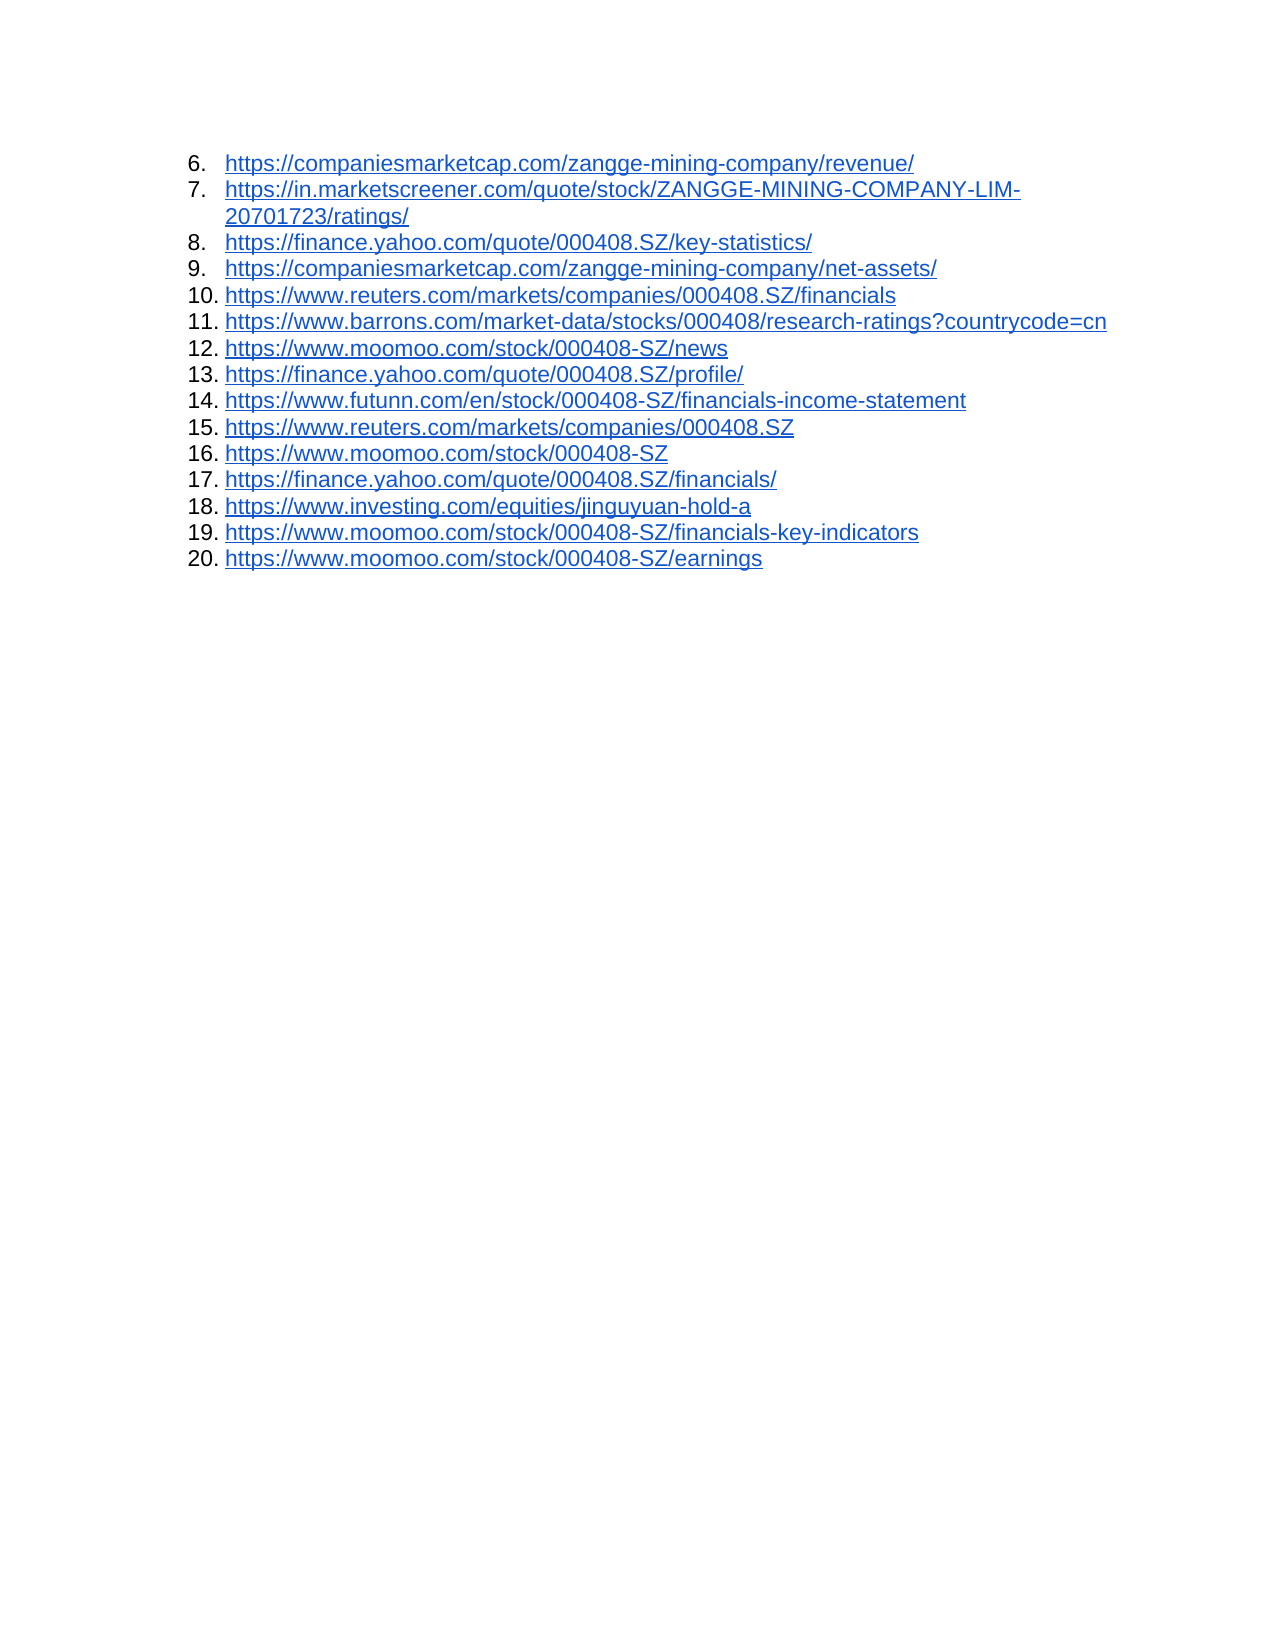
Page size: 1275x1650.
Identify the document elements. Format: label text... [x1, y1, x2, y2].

list https://finance.yahoo.com/quote/000408.SZ/profile/ [187, 361, 1125, 387]
list https://www.reuters.com/markets/companies/000408.SZ [187, 413, 1125, 440]
list https://www.moomoo.com/stock/000408-SZ [187, 440, 1125, 466]
list https://www.investing.com/equities/jinguyuan-hold-a [187, 493, 1125, 519]
list https://finance.yahoo.com/quote/000408.SZ/key-statistics/ [187, 229, 1125, 255]
list https://finance.yahoo.com/quote/000408.SZ/financials/ [187, 466, 1125, 493]
list https://www.moomoo.com/stock/000408-SZ/financials-key-indicators [187, 519, 1125, 545]
list https://companiesmarketcap.com/zangge-mining-company/revenue/ [187, 150, 1125, 176]
list https://www.reuters.com/markets/companies/000408.SZ/financials [187, 282, 1125, 308]
list https://in.marketscreener.com/quote/stock/ZANGGE-MINING-COMPANY-LIM-20701723/ratings/ [187, 176, 1125, 229]
list https://companiesmarketcap.com/zangge-mining-company/net-assets/ [187, 255, 1125, 282]
list https://www.moomoo.com/stock/000408-SZ/news [187, 334, 1125, 361]
list https://www.futunn.com/en/stock/000408-SZ/financials-income-statement [187, 387, 1125, 413]
list https://www.moomoo.com/stock/000408-SZ/earnings [187, 545, 1125, 572]
list https://www.barrons.com/market-data/stocks/000408/research-ratings?countrycode=cn [187, 308, 1125, 334]
